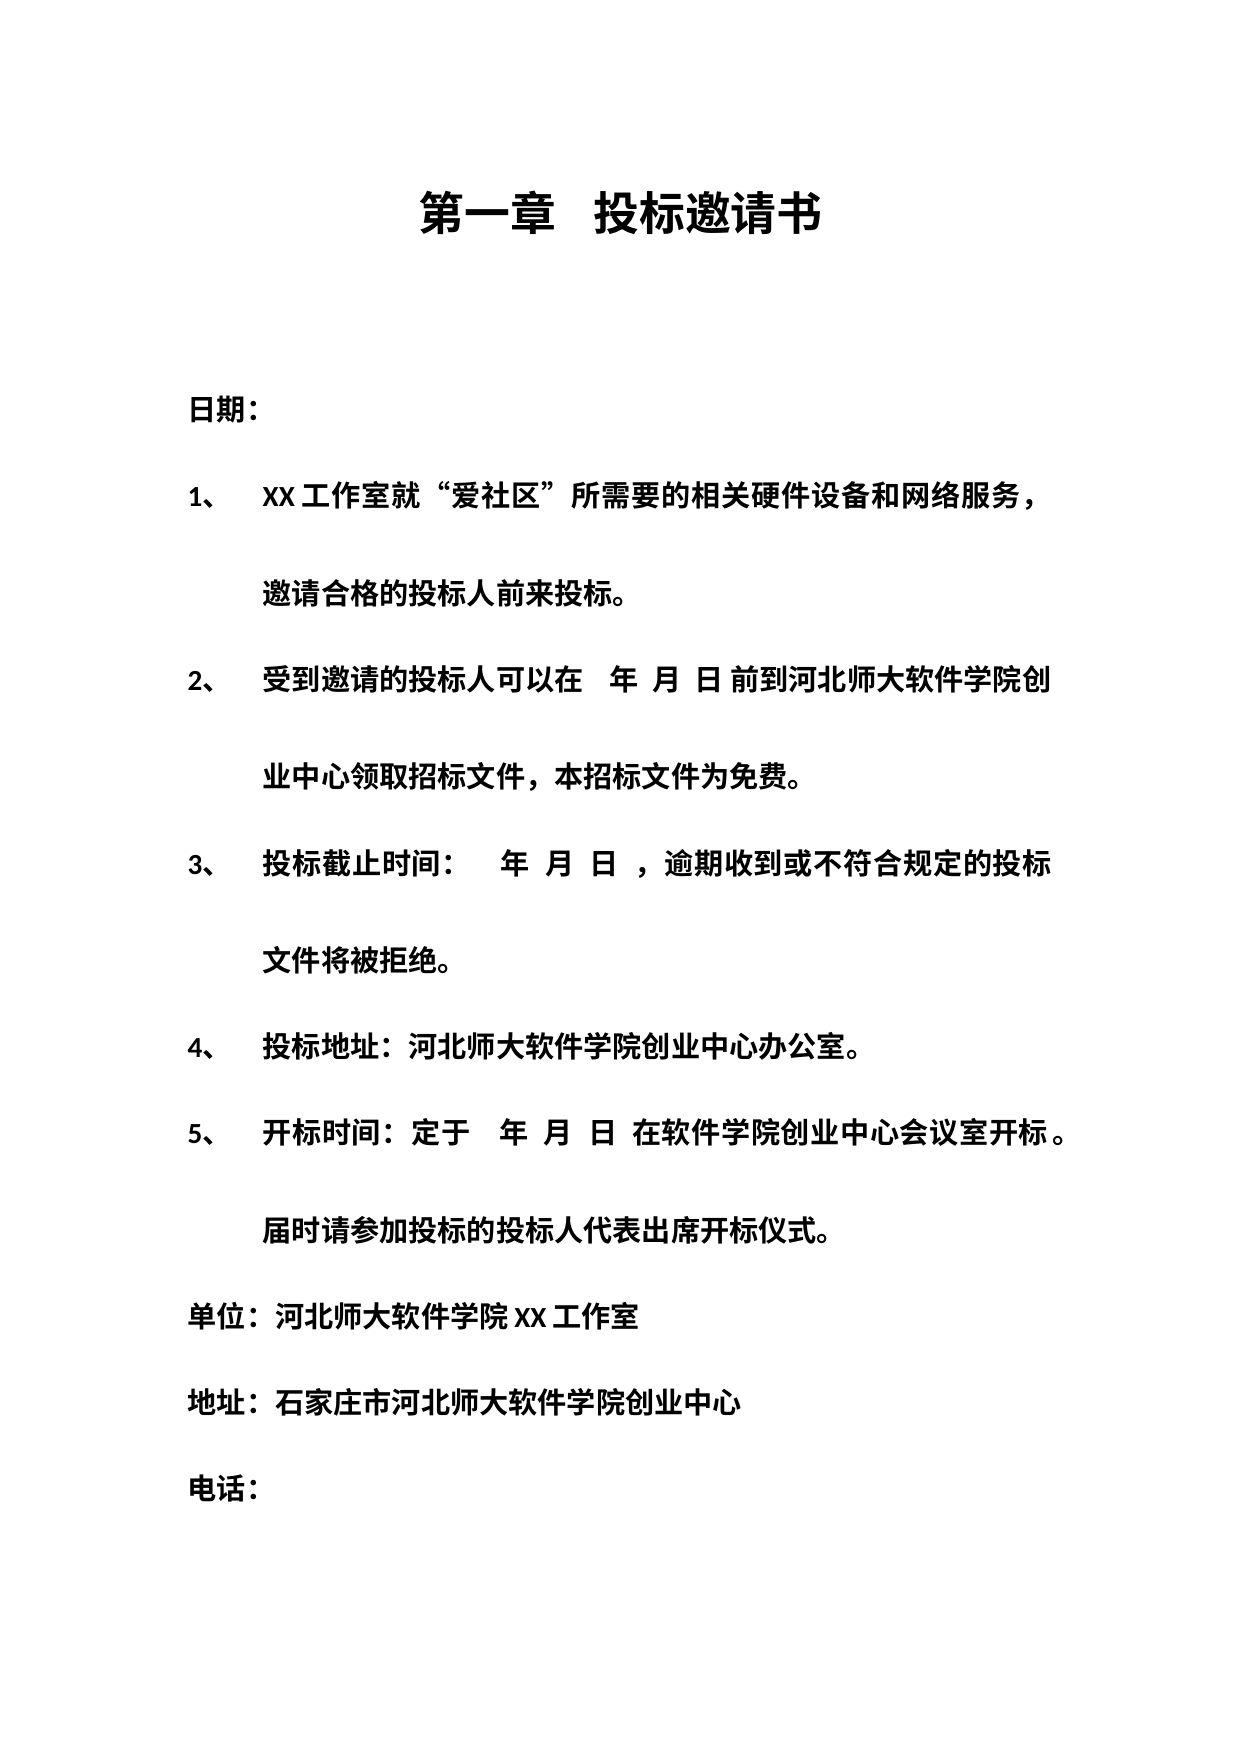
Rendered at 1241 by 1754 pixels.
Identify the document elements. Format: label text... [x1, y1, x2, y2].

text 地址：石家庄市河北师大软件学院创业中心 [187, 1368, 1053, 1433]
list XX工作室就“爱社区”所需要的相关硬件设备和网络服务，邀请合格的投标人前来投标。 [187, 462, 1053, 624]
list 投标截止时间： 年 月 日 ，逾期收到或不符合规定的投标文件将被拒绝。 [187, 829, 1053, 991]
list 投标地址：河北师大软件学院创业中心办公室。 [187, 1012, 1053, 1077]
text 电话： [187, 1454, 1053, 1519]
list 开标时间：定于 年 月 日 在软件学院创业中心会议室开标。届时请参加投标的投标人代表出席开标仪式。 [187, 1099, 1053, 1261]
list 受到邀请的投标人可以在 年 月 日 前到河北师大软件学院创业中心领取招标文件，本招标文件为免费。 [187, 645, 1053, 808]
list 投标邀请书 [187, 162, 1053, 259]
text 日期： [187, 375, 1053, 440]
text 单位：河北师大软件学院XX工作室 [187, 1282, 1053, 1347]
